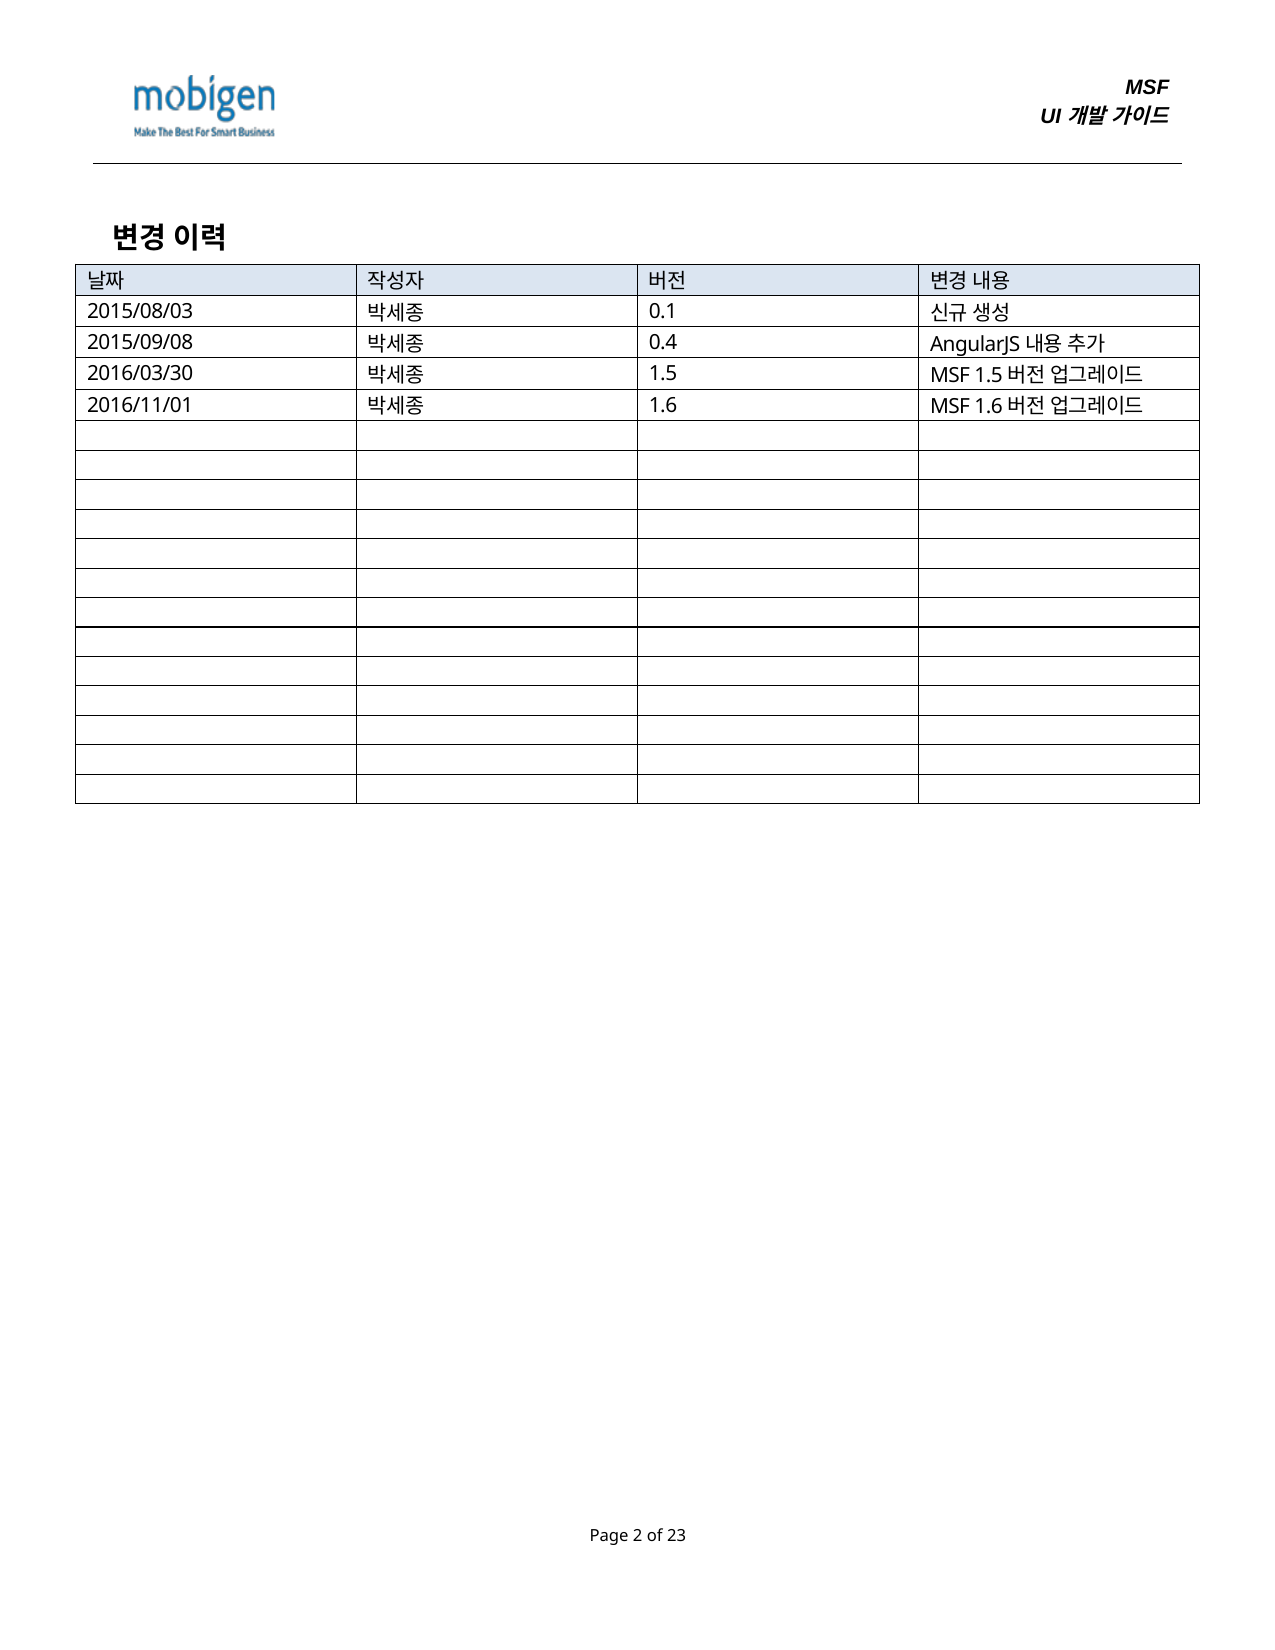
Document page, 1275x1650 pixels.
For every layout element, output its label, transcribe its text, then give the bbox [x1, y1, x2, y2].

table_cell [357, 510, 637, 538]
table_cell [919, 480, 1199, 508]
table_cell [357, 480, 637, 508]
table_cell 2015/09/08 [76, 327, 356, 357]
table_cell [919, 569, 1199, 597]
table_cell [76, 775, 356, 803]
table_cell [919, 686, 1199, 715]
picture [104, 75, 275, 138]
table_cell 2016/11/01 [76, 390, 356, 420]
table_cell AngularJS 내용 추가 [919, 327, 1199, 357]
table_cell [357, 745, 637, 774]
table_header 변경 내용 [919, 265, 1199, 295]
table_cell [76, 686, 356, 715]
table_cell 2016/03/30 [76, 358, 356, 389]
subtitle 변경 이력 [112, 217, 1200, 257]
table_cell [638, 686, 918, 715]
table_cell 2015/08/03 [76, 296, 356, 326]
table_cell [76, 628, 356, 656]
table_cell [357, 598, 637, 626]
table_cell [357, 716, 637, 744]
table_cell 박세종 [357, 296, 637, 326]
table_cell [357, 775, 637, 803]
table_cell [357, 657, 637, 685]
table_cell 1.5 [638, 358, 918, 389]
table_cell [919, 510, 1199, 538]
table_cell [357, 686, 637, 715]
table_cell 0.4 [638, 327, 918, 357]
table_cell [919, 775, 1199, 803]
table_cell [919, 539, 1199, 567]
table_cell [76, 451, 356, 479]
table_cell [919, 421, 1199, 449]
table_cell 박세종 [357, 390, 637, 420]
table_cell [638, 628, 918, 656]
table_cell [919, 716, 1199, 744]
table_cell [357, 628, 637, 656]
table_cell [76, 716, 356, 744]
table_header 버전 [638, 265, 918, 295]
table_cell [357, 421, 637, 449]
table_cell [76, 480, 356, 508]
table_cell 0.1 [638, 296, 918, 326]
table_cell MSF 1.6 버전 업그레이드 [919, 390, 1199, 420]
table_cell 박세종 [357, 358, 637, 389]
table_cell 신규 생성 [919, 296, 1199, 326]
table_cell [638, 657, 918, 685]
table_cell [76, 598, 356, 626]
table_cell [638, 510, 918, 538]
table_cell [638, 451, 918, 479]
table_cell [919, 451, 1199, 479]
table_cell [638, 539, 918, 567]
table_cell [638, 716, 918, 744]
table_cell [919, 657, 1199, 685]
table_cell [638, 569, 918, 597]
table_cell 1.6 [638, 390, 918, 420]
table_cell [357, 569, 637, 597]
table_cell MSF 1.5 버전 업그레이드 [919, 358, 1199, 389]
table_cell [76, 421, 356, 449]
table_cell [76, 657, 356, 685]
table_header 작성자 [357, 265, 637, 295]
table_cell [638, 480, 918, 508]
table_cell [76, 510, 356, 538]
table_cell [357, 451, 637, 479]
table_cell [919, 628, 1199, 656]
table_cell 박세종 [357, 327, 637, 357]
table_cell [638, 775, 918, 803]
table_header 날짜 [76, 265, 356, 295]
table_cell [76, 745, 356, 774]
table_cell [76, 539, 356, 567]
table_cell [638, 598, 918, 626]
table_cell [357, 539, 637, 567]
table_cell [919, 598, 1199, 626]
table_cell [638, 421, 918, 449]
table_cell [919, 745, 1199, 774]
table_cell [76, 569, 356, 597]
table_cell [638, 745, 918, 774]
